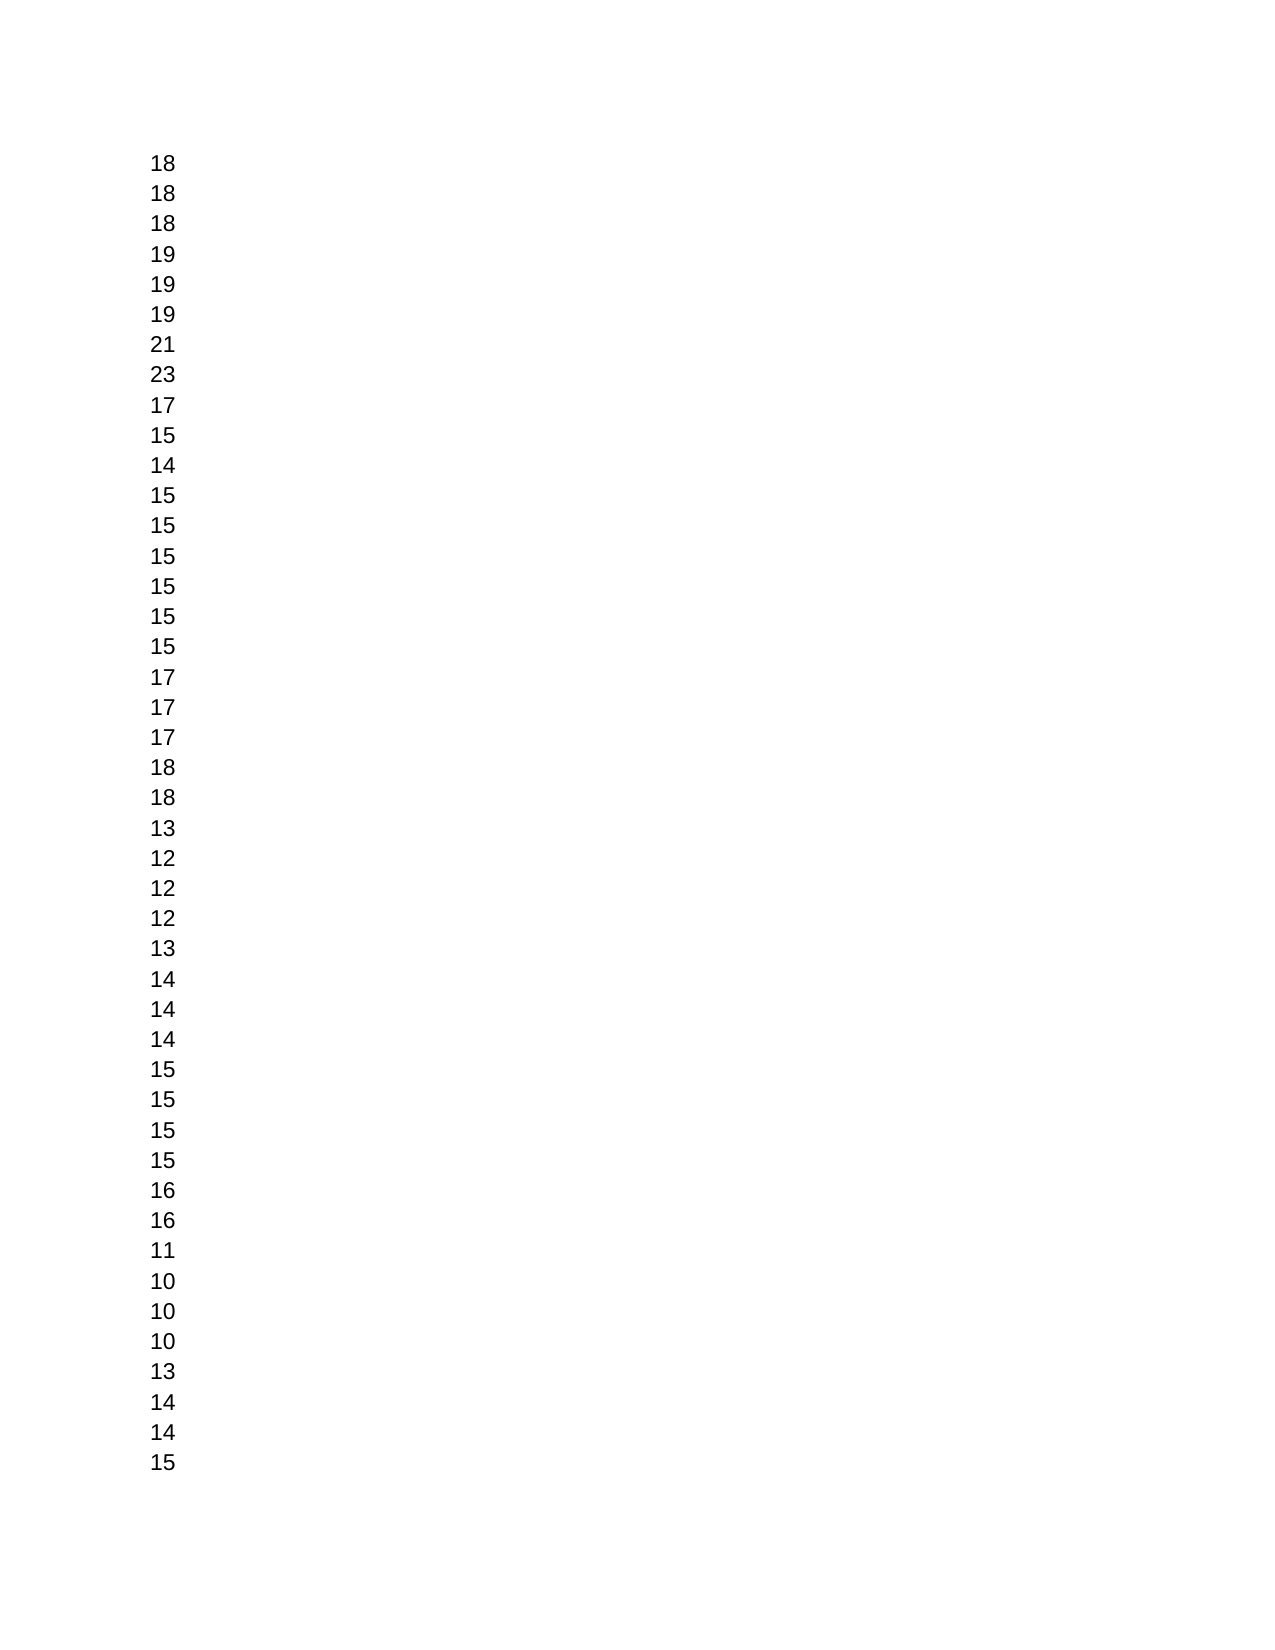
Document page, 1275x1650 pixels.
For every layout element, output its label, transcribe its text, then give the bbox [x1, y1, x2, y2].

text 15 [150, 1056, 1125, 1083]
text 10 [150, 1268, 1125, 1294]
text 15 [150, 1147, 1125, 1173]
text 23 [150, 361, 1125, 388]
text 18 [150, 210, 1125, 237]
text 12 [150, 875, 1125, 901]
text 12 [150, 905, 1125, 932]
text 14 [150, 966, 1125, 992]
text 10 [150, 1328, 1125, 1354]
text 18 [150, 784, 1125, 811]
text 19 [150, 301, 1125, 327]
text 14 [150, 1388, 1125, 1415]
text 21 [150, 331, 1125, 358]
text 15 [150, 1086, 1125, 1113]
text 13 [150, 814, 1125, 841]
text 17 [150, 694, 1125, 720]
text 11 [150, 1237, 1125, 1264]
text 19 [150, 271, 1125, 297]
text 15 [150, 603, 1125, 629]
text 18 [150, 754, 1125, 781]
text 15 [150, 543, 1125, 569]
text 16 [150, 1177, 1125, 1203]
text 17 [150, 663, 1125, 690]
text 15 [150, 512, 1125, 539]
text 18 [150, 180, 1125, 207]
text 13 [150, 935, 1125, 962]
text 15 [150, 1449, 1125, 1475]
text 15 [150, 1117, 1125, 1143]
text 10 [150, 1298, 1125, 1324]
text 15 [150, 633, 1125, 660]
text 18 [150, 150, 1125, 176]
text 14 [150, 996, 1125, 1022]
text 15 [150, 422, 1125, 448]
text 19 [150, 241, 1125, 267]
text 16 [150, 1207, 1125, 1234]
text 15 [150, 482, 1125, 509]
text 12 [150, 845, 1125, 871]
text 17 [150, 724, 1125, 750]
text 14 [150, 1026, 1125, 1052]
text 15 [150, 573, 1125, 599]
text 14 [150, 1419, 1125, 1445]
text 17 [150, 392, 1125, 418]
text 14 [150, 452, 1125, 478]
text 13 [150, 1358, 1125, 1385]
